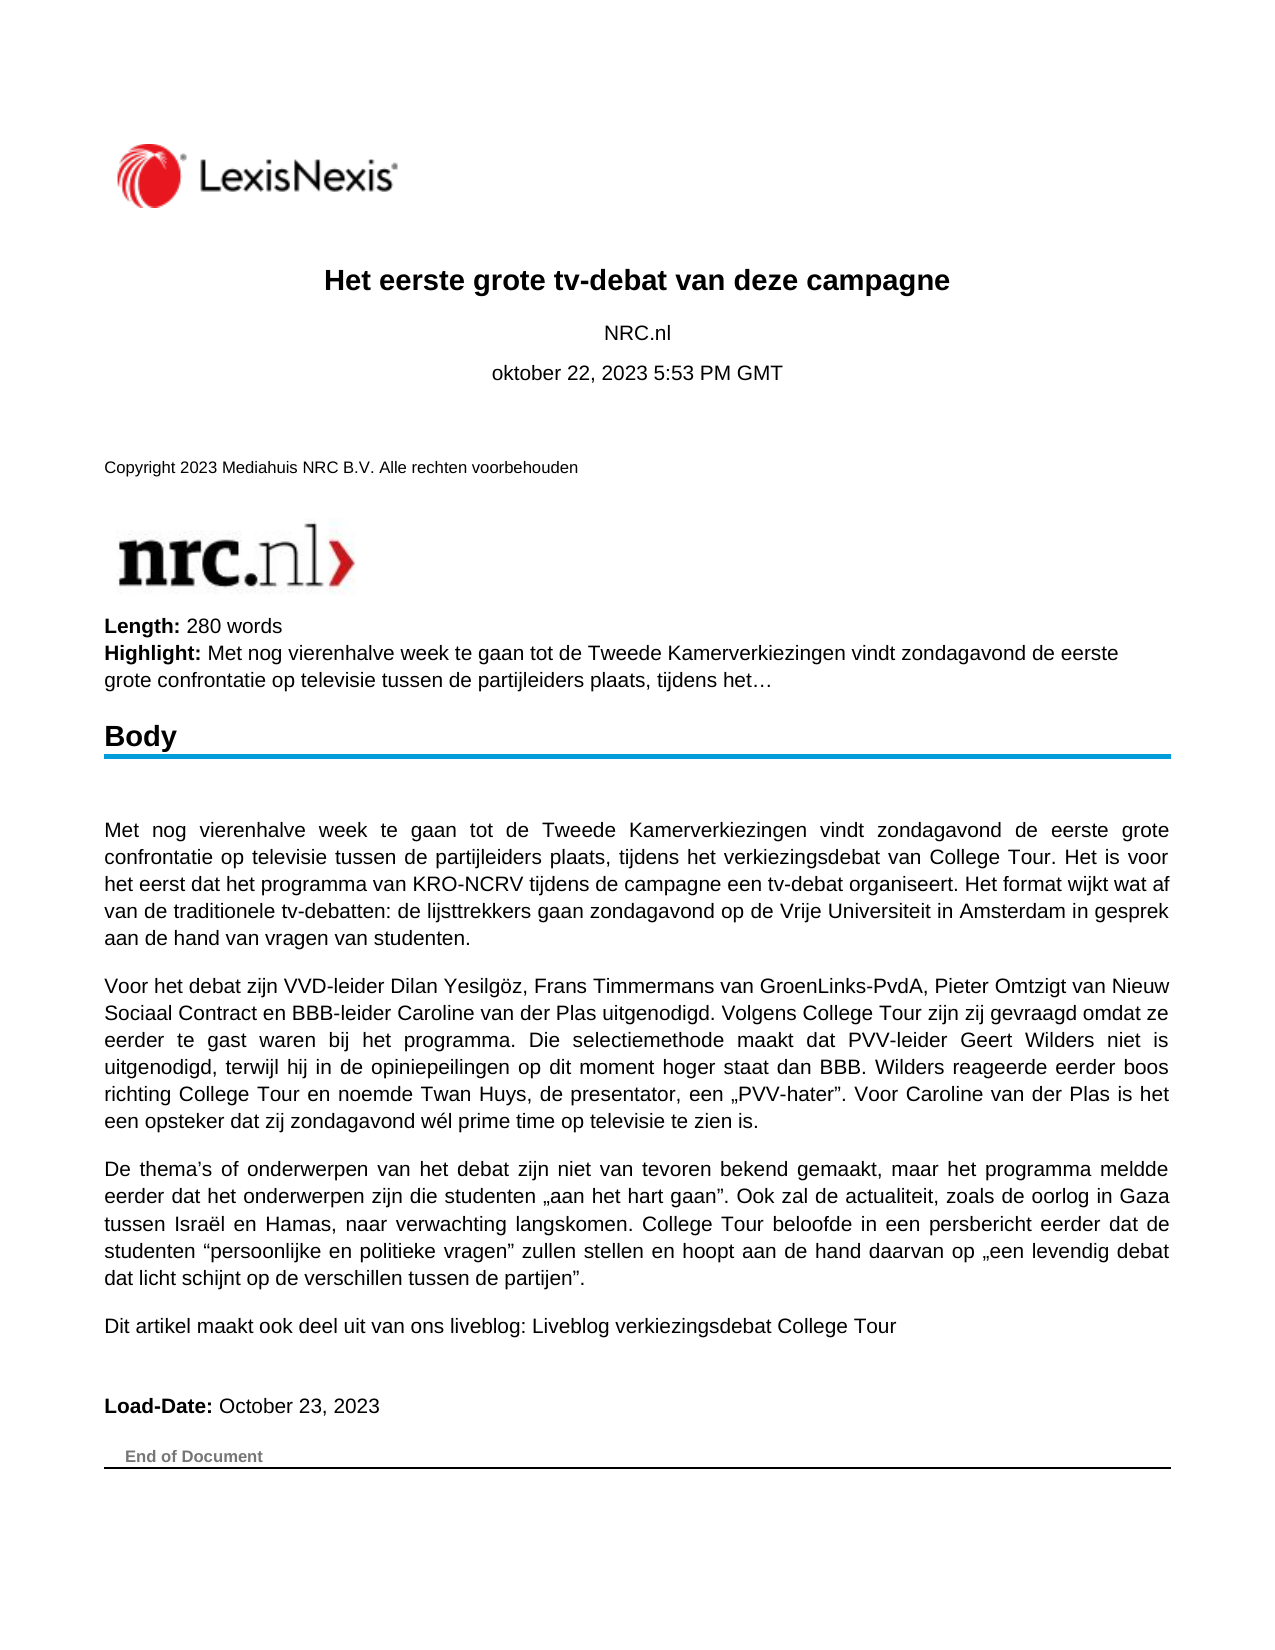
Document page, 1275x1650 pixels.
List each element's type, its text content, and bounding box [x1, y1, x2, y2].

text NRC.nl [104, 318, 1171, 345]
text Highlight: Met nog vierenhalve week te gaan tot de Tweede Kamerverkiezingen vindt zondagavond de eerste grote confrontatie op televisie tussen de partijleiders plaats, tijdens het… [104, 638, 1171, 692]
text Body [104, 717, 1171, 752]
text Met nog vierenhalve week te gaan tot de Tweede Kamerverkiezingen vindt zondagavond de eerste grote confrontatie op televisie tussen de partijleiders plaats, tijdens het verkiezingsdebat van College Tour. Het is voor het eerst dat het programma van KRO-NCRV tijdens de campagne een tv-debat organiseert. Het format wijkt wat af van de traditionele tv-debatten: de lijsttrekkers gaan zondagavond op de Vrije Universiteit in Amsterdam in gesprek aan de hand van vragen van studenten. [104, 814, 1171, 950]
text Dit artikel maakt ook deel uit van ons liveblog: Liveblog verkiezingsdebat College Tour [104, 1310, 1171, 1337]
text Copyright 2023 Mediahuis NRC B.V. Alle rechten voorbehouden [104, 426, 1171, 477]
subtitle Het eerste grote tv-debat van deze campagne [104, 261, 1171, 297]
text De thema’s of onderwerpen van het debat zijn niet van tevoren bekend gemaakt, maar het programma meldde eerder dat het onderwerpen zijn die studenten „aan het hart gaan”. Ook zal de actualiteit, zoals de oorlog in Gaza tussen Israël en Hamas, naar verwachting langskomen. College Tour beloofde in een persbericht eerder dat de studenten “persoonlijke en politieke vragen” zullen stellen en hoopt aan de hand daarvan op „een levendig debat dat licht schijnt op de verschillen tussen de partijen”. [104, 1154, 1171, 1289]
text oktober 22, 2023 5:53 PM GMT [104, 357, 1171, 384]
text Load-Date: October 23, 2023 [104, 1362, 1171, 1418]
picture [104, 518, 364, 599]
picture [104, 144, 412, 208]
text End of Document [125, 1447, 1171, 1466]
text Length: 280 words [104, 611, 1171, 638]
text Voor het debat zijn VVD-leider Dilan Yesilgöz, Frans Timmermans van GroenLinks-PvdA, Pieter Omtzigt van Nieuw Sociaal Contract en BBB-leider Caroline van der Plas uitgenodigd. Volgens College Tour zijn zij gevraagd omdat ze eerder te gast waren bij het programma. Die selectiemethode maakt dat PVV-leider Geert Wilders niet is uitgenodigd, terwijl hij in de opiniepeilingen op dit moment hoger staat dan BBB. Wilders reageerde eerder boos richting College Tour en noemde Twan Huys, de presentator, een „PVV-hater”. Voor Caroline van der Plas is het een opsteker dat zij zondagavond wél prime time op televisie te zien is. [104, 971, 1171, 1133]
